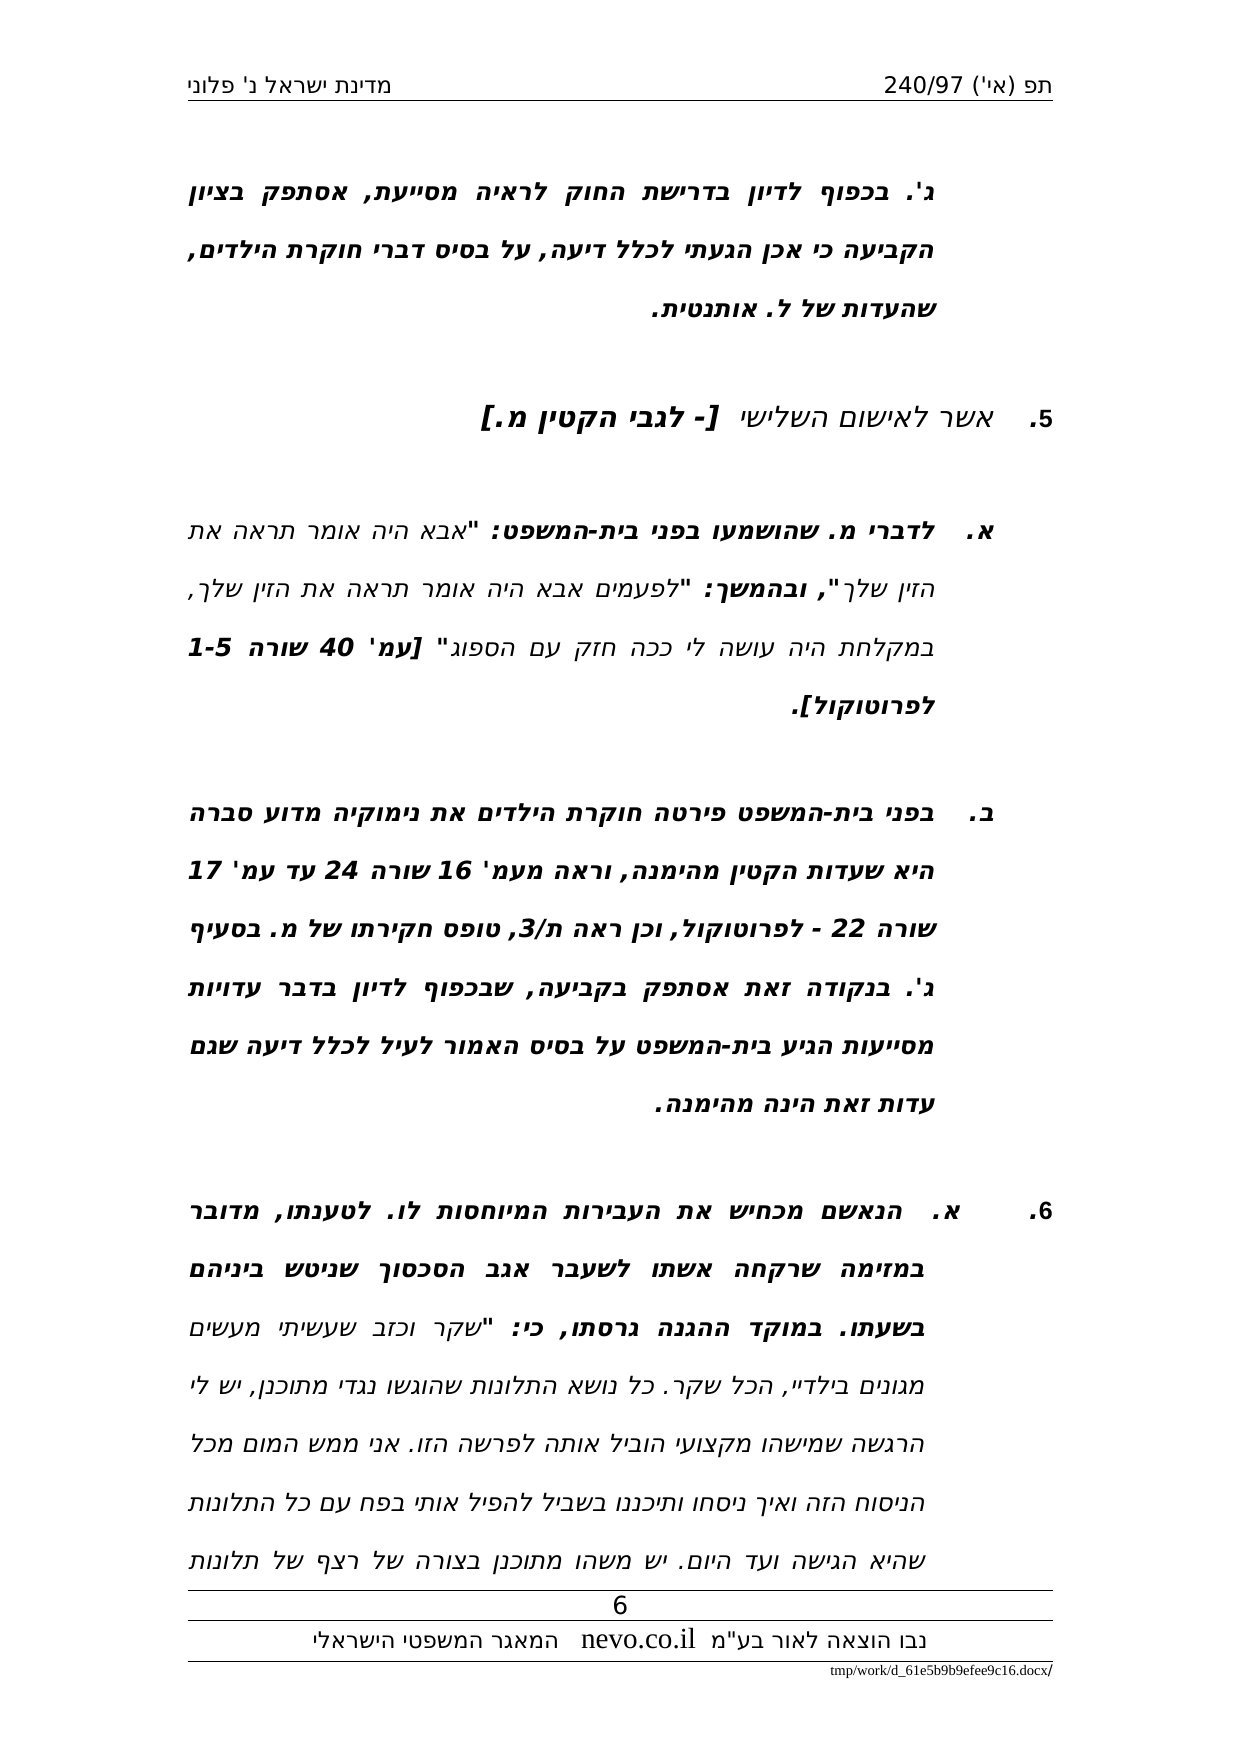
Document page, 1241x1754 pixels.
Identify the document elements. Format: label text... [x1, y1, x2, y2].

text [187, 177, 994, 323]
text א. לדברי מ. שהושמעו בפני בית-המשפט: "אבא היה אומר תראה את הזין שלך", ובהמשך: "לפעמים אבא היה אומר תראה את הזין שלך, במקלחת היה עושה לי ככה חזק עם הספוג" [עמ' 40 שורה 1-5 לפרוטוקול]. [187, 516, 994, 721]
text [187, 1196, 1053, 1575]
text 5. אשר לאישום השלישי [- לגבי הקטין מ.] [187, 400, 1053, 434]
text ב. בפני בית-המשפט פירטה חוקרת הילדים את נימוקיה מדוע סברה היא שעדות הקטין מהימנה, וראה מעמ' 16 שורה 24 עד עמ' 17 שורה 22 - לפרוטוקול, וכן ראה ת/3, טופס חקירתו של מ. בסעיף ג'. בנקודה זאת אסתפק בקביעה, שבכפוף לדיון בדבר עדויות מסייעות הגיע בית-המשפט על בסיס האמור לעיל לכלל דיעה שגם עדות זאת הינה מהימנה. [187, 798, 994, 1119]
